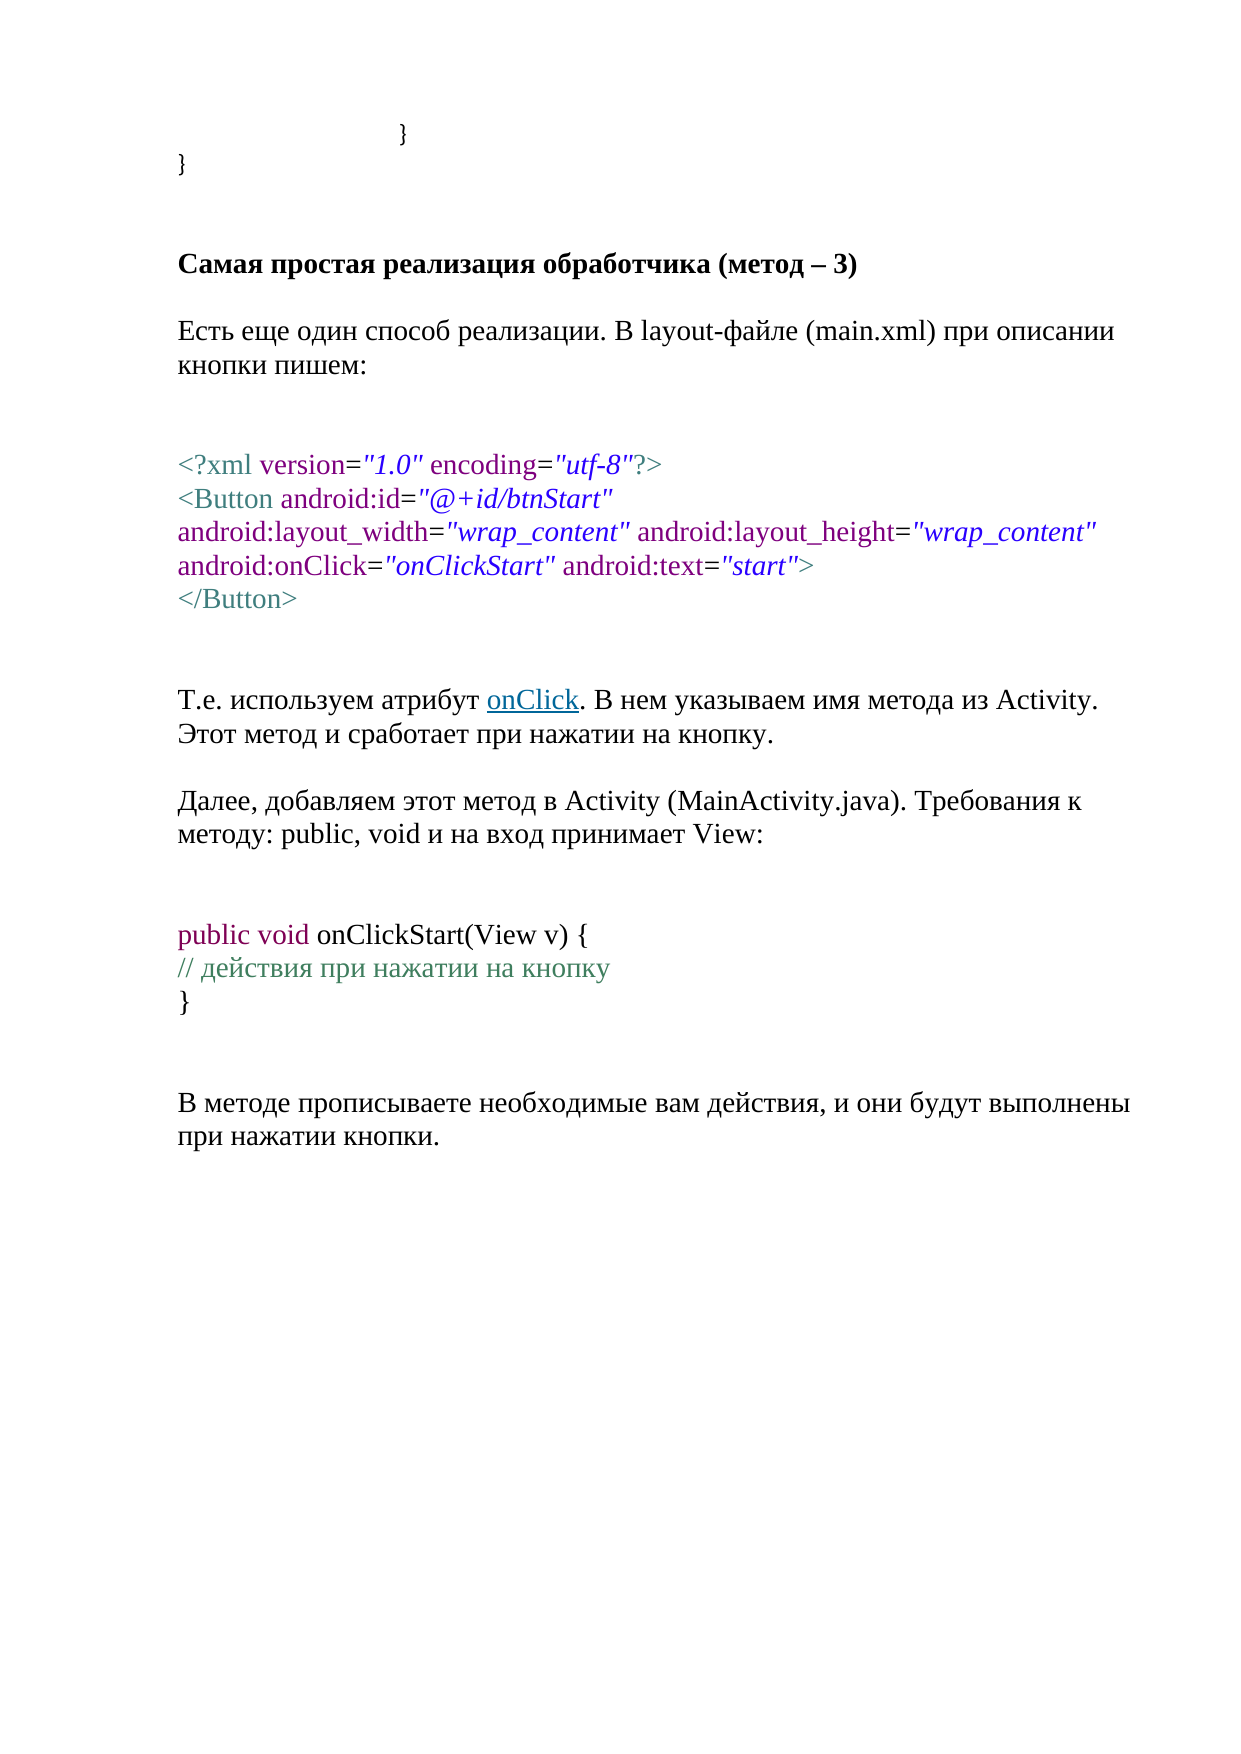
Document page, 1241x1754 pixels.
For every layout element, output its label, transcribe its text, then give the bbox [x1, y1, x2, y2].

text public void onClickStart(View v) { [177, 917, 1152, 951]
text Далее, добавляем этот метод в Activity (MainActivity.java). Требования к методу: public, void и на вход принимает View: [177, 783, 1152, 850]
text Есть еще один способ реализации. В layout-файле (main.xml) при описании кнопки пишем: [177, 313, 1152, 380]
text В методе прописываете необходимые вам действия, и они будут выполнены при нажатии кнопки. [177, 1085, 1152, 1152]
text } [177, 149, 1152, 179]
text <Button android:id="@+id/btnStart" [177, 481, 1152, 514]
text Т.е. используем атрибут onClick. В нем указываем имя метода из Activity. Этот метод и сработает при нажатии на кнопку. [177, 682, 1152, 749]
text android:layout_width="wrap_content" android:layout_height="wrap_content" android:onClick="onClickStart" android:text="start"> [177, 514, 1152, 582]
text <?xml version="1.0" encoding="utf-8"?> [177, 447, 1152, 481]
text </Button> [177, 582, 1152, 615]
text } [177, 984, 1152, 1018]
text // действия при нажатии на кнопку [177, 951, 1152, 984]
text Самая простая реализация обработчика (метод – 3) [177, 246, 1152, 280]
text } [325, 118, 1152, 149]
